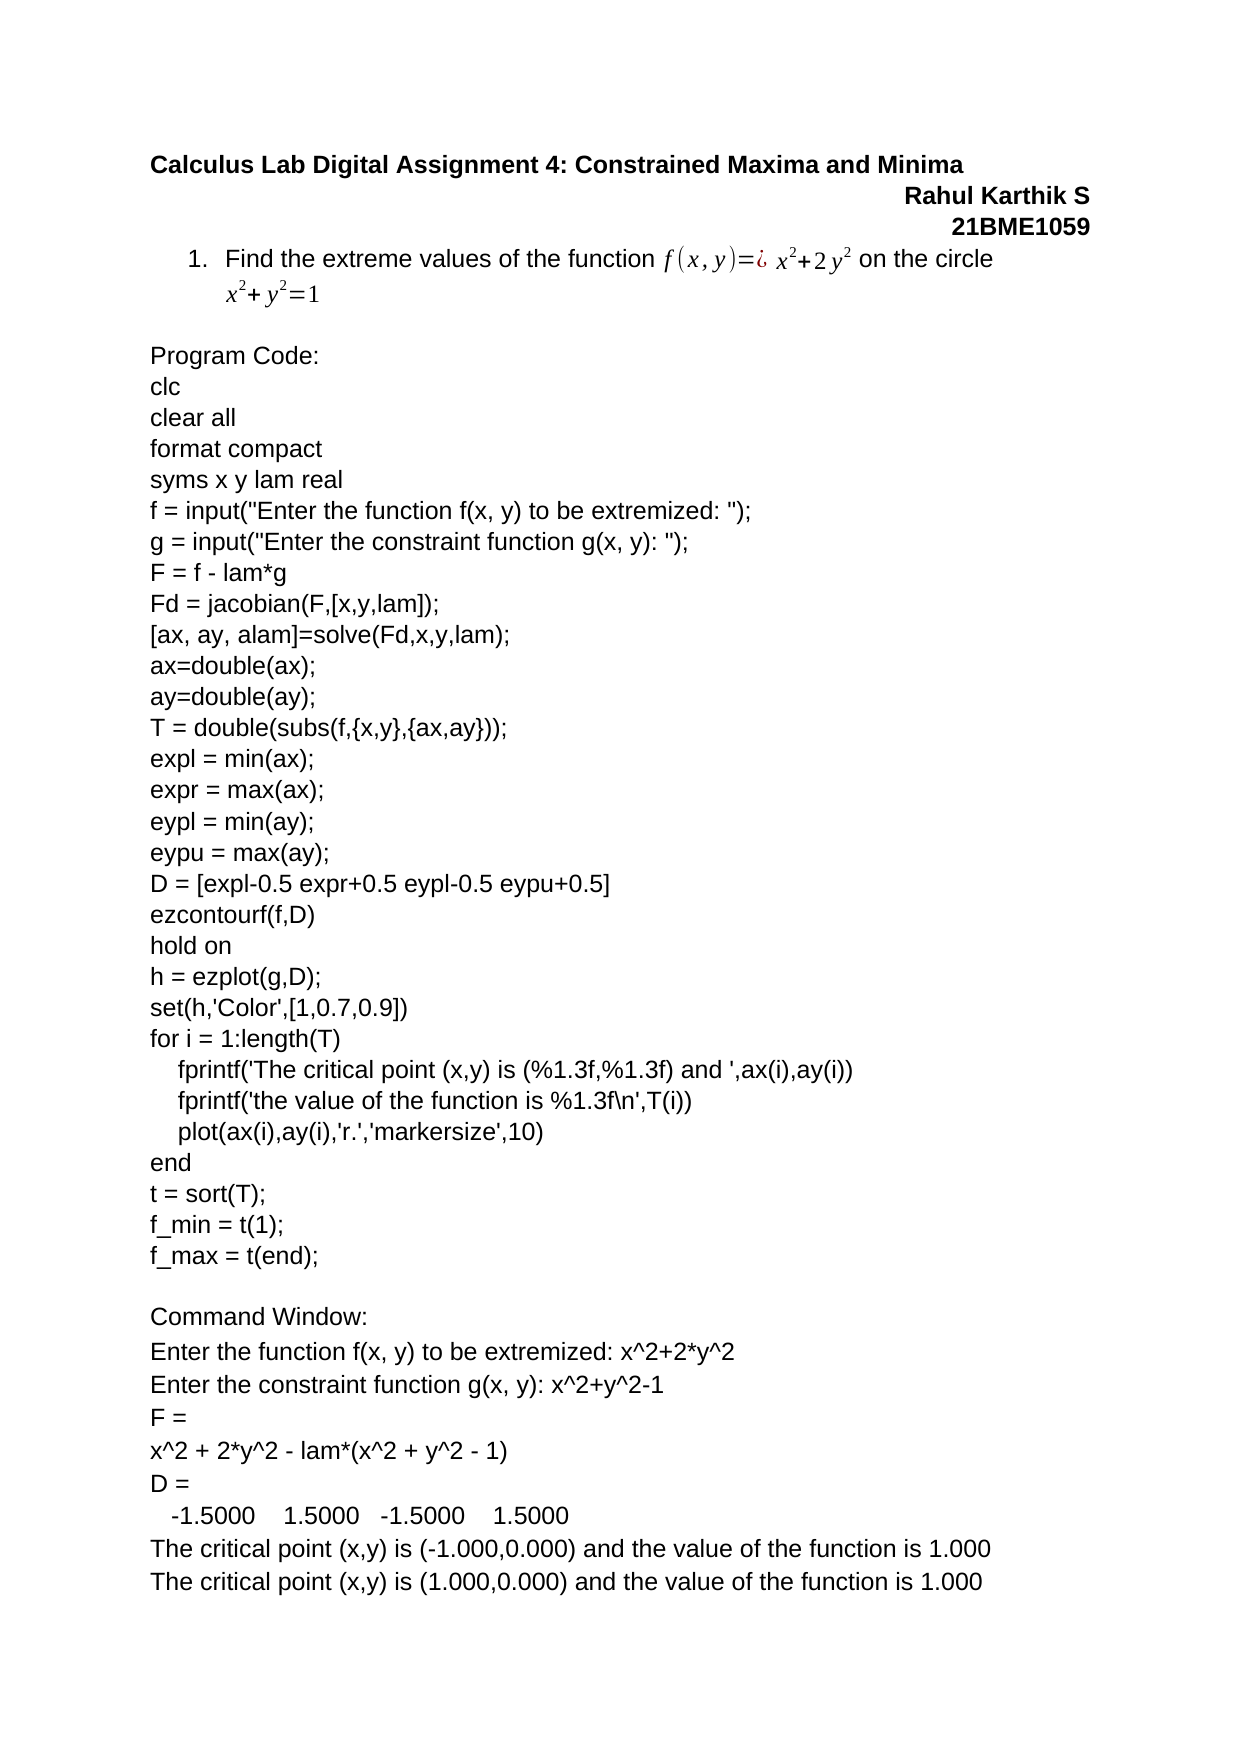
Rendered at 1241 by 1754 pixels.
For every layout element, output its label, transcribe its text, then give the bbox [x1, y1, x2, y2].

text eypu = max(ay); [150, 837, 1090, 866]
text format compact [150, 434, 1090, 463]
text g = input("Enter the constraint function g(x, y): "); [150, 527, 1090, 556]
text ezcontourf(f,D) [150, 899, 1090, 928]
text for i = 1:length(T) [150, 1024, 1090, 1052]
text F = f - lam*g [150, 558, 1090, 587]
text Fd = jacobian(F,[x,y,lam]); [150, 589, 1090, 618]
text syms x y lam real [150, 465, 1090, 494]
text fprintf('The critical point (x,y) is (%1.3f,%1.3f) and ',ax(i),ay(i)) [150, 1055, 1090, 1083]
list Find the extreme values of the function on the circle [187, 243, 1090, 308]
text D = [expl-0.5 expr+0.5 eypl-0.5 eypu+0.5] [150, 868, 1090, 897]
text Rahul Karthik S 21BME1059 [150, 181, 1090, 241]
text clc [150, 372, 1090, 401]
text T = double(subs(f,{x,y},{ax,ay})); [150, 713, 1090, 742]
text expr = max(ax); [150, 775, 1090, 804]
text The critical point (x,y) is (1.000,0.000) and the value of the function is 1.000 [150, 1563, 1090, 1596]
text F = [150, 1399, 1090, 1432]
text -1.5000 1.5000 -1.5000 1.5000 [150, 1497, 1090, 1530]
text Enter the constraint function g(x, y): x^2+y^2-1 [150, 1366, 1090, 1399]
text hold on [150, 931, 1090, 959]
text ay=double(ay); [150, 682, 1090, 711]
text f_max = t(end); [150, 1241, 1090, 1300]
text eypl = min(ay); [150, 806, 1090, 835]
text D = [150, 1464, 1090, 1497]
text set(h,'Color',[1,0.7,0.9]) [150, 993, 1090, 1021]
text f_min = t(1); [150, 1210, 1090, 1239]
text Enter the function f(x, y) to be extremized: x^2+2*y^2 [150, 1333, 1090, 1366]
text Calculus Lab Digital Assignment 4: Constrained Maxima and Minima [150, 150, 1090, 179]
text plot(ax(i),ay(i),'r.','markersize',10) [150, 1117, 1090, 1146]
text f = input("Enter the function f(x, y) to be extremized: "); [150, 496, 1090, 525]
text end [150, 1148, 1090, 1177]
text x^2 + 2*y^2 - lam*(x^2 + y^2 - 1) [150, 1432, 1090, 1464]
text clear all [150, 403, 1090, 432]
text Program Code: [150, 341, 1090, 369]
text fprintf('the value of the function is %1.3f\n',T(i)) [150, 1086, 1090, 1114]
text ax=double(ax); [150, 651, 1090, 680]
text h = ezplot(g,D); [150, 962, 1090, 990]
text [ax, ay, alam]=solve(Fd,x,y,lam); [150, 620, 1090, 649]
text Command Window: [150, 1302, 1090, 1331]
text t = sort(T); [150, 1179, 1090, 1208]
text expl = min(ax); [150, 744, 1090, 773]
text The critical point (x,y) is (-1.000,0.000) and the value of the function is 1.000 [150, 1530, 1090, 1563]
